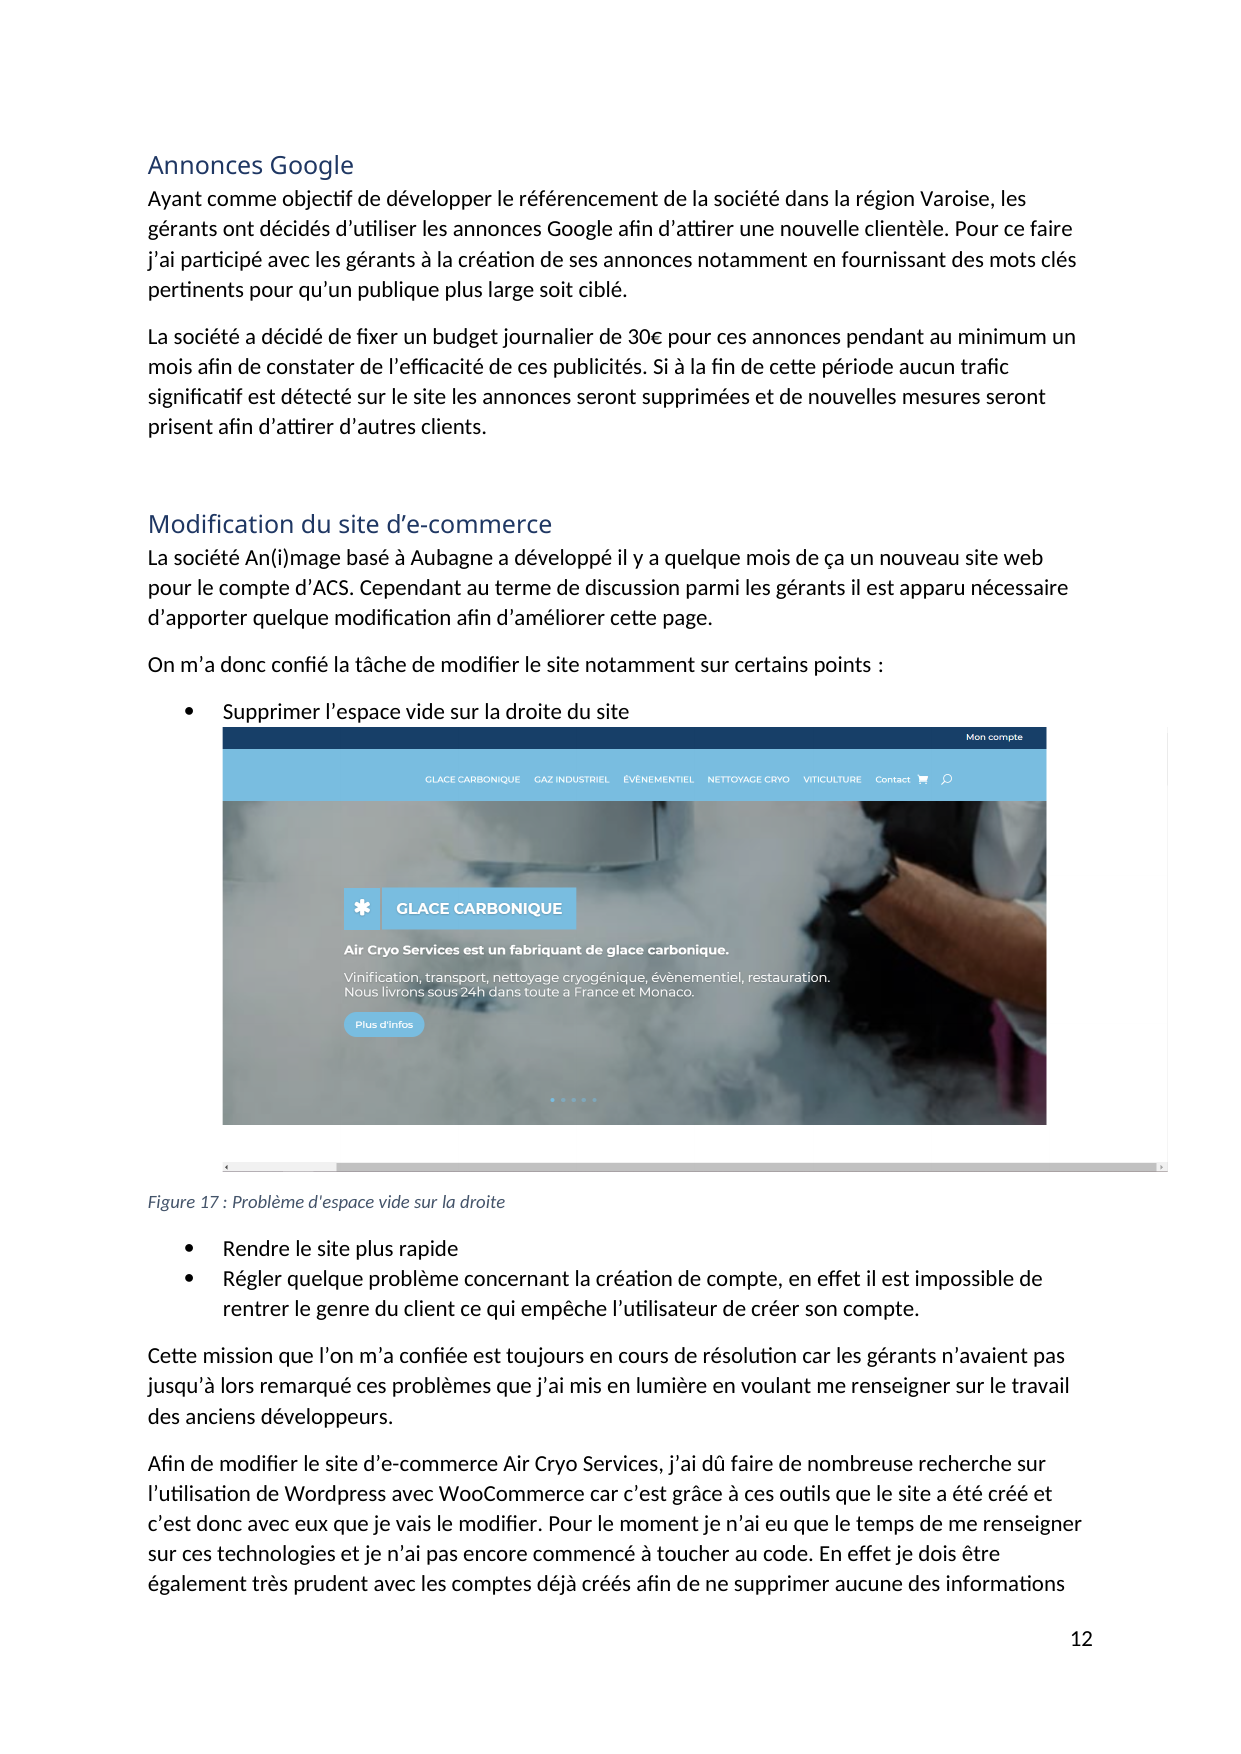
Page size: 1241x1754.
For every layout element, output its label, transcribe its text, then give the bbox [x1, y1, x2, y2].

text Ayant comme objectif de développer le référencement de la société dans la région Varoise, les gérants ont décidés d’utiliser les annonces Google afin d’attirer une nouvelle clientèle. Pour ce faire j’ai participé avec les gérants à la création de ses annonces notamment en fournissant des mots clés pertinents pour qu’un publique plus large soit ciblé. [148, 184, 1093, 303]
text La société An(i)mage basé à Aubagne a développé il y a quelque mois de ça un nouveau site web pour le compte d’ACS. Cependant au terme de discussion parmi les gérants il est apparu nécessaire d’apporter quelque modification afin d’améliorer cette page. [148, 543, 1093, 631]
picture [222, 727, 1168, 1172]
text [148, 1449, 1093, 1598]
subtitle Annonces Google [148, 148, 1093, 182]
subtitle Modification du site d’e-commerce [148, 506, 1093, 540]
list Régler quelque problème concernant la création de compte, en effet il est impossible de rentrer le genre du client ce qui empêche l’utilisateur de créer son compte. [185, 1264, 1093, 1323]
list Rendre le site plus rapide [185, 1234, 1093, 1262]
text On m’a donc confié la tâche de modifier le site notamment sur certains points : [148, 650, 1093, 678]
text La société a décidé de fixer un budget journalier de 30€ pour ces annonces pendant au minimum un mois afin de constater de l’efficacité de ces publicités. Si à la fin de cette période aucun trafic significatif est détecté sur le site les annonces seront supprimées et de nouvelles mesures seront prisent afin d’attirer d’autres clients. [148, 322, 1093, 441]
text Cette mission que l’on m’a confiée est toujours en cours de résolution car les gérants n’avaient pas jusqu’à lors remarqué ces problèmes que j’ai mis en lumière en voulant me renseigner sur le travail des anciens développeurs. [148, 1341, 1093, 1430]
